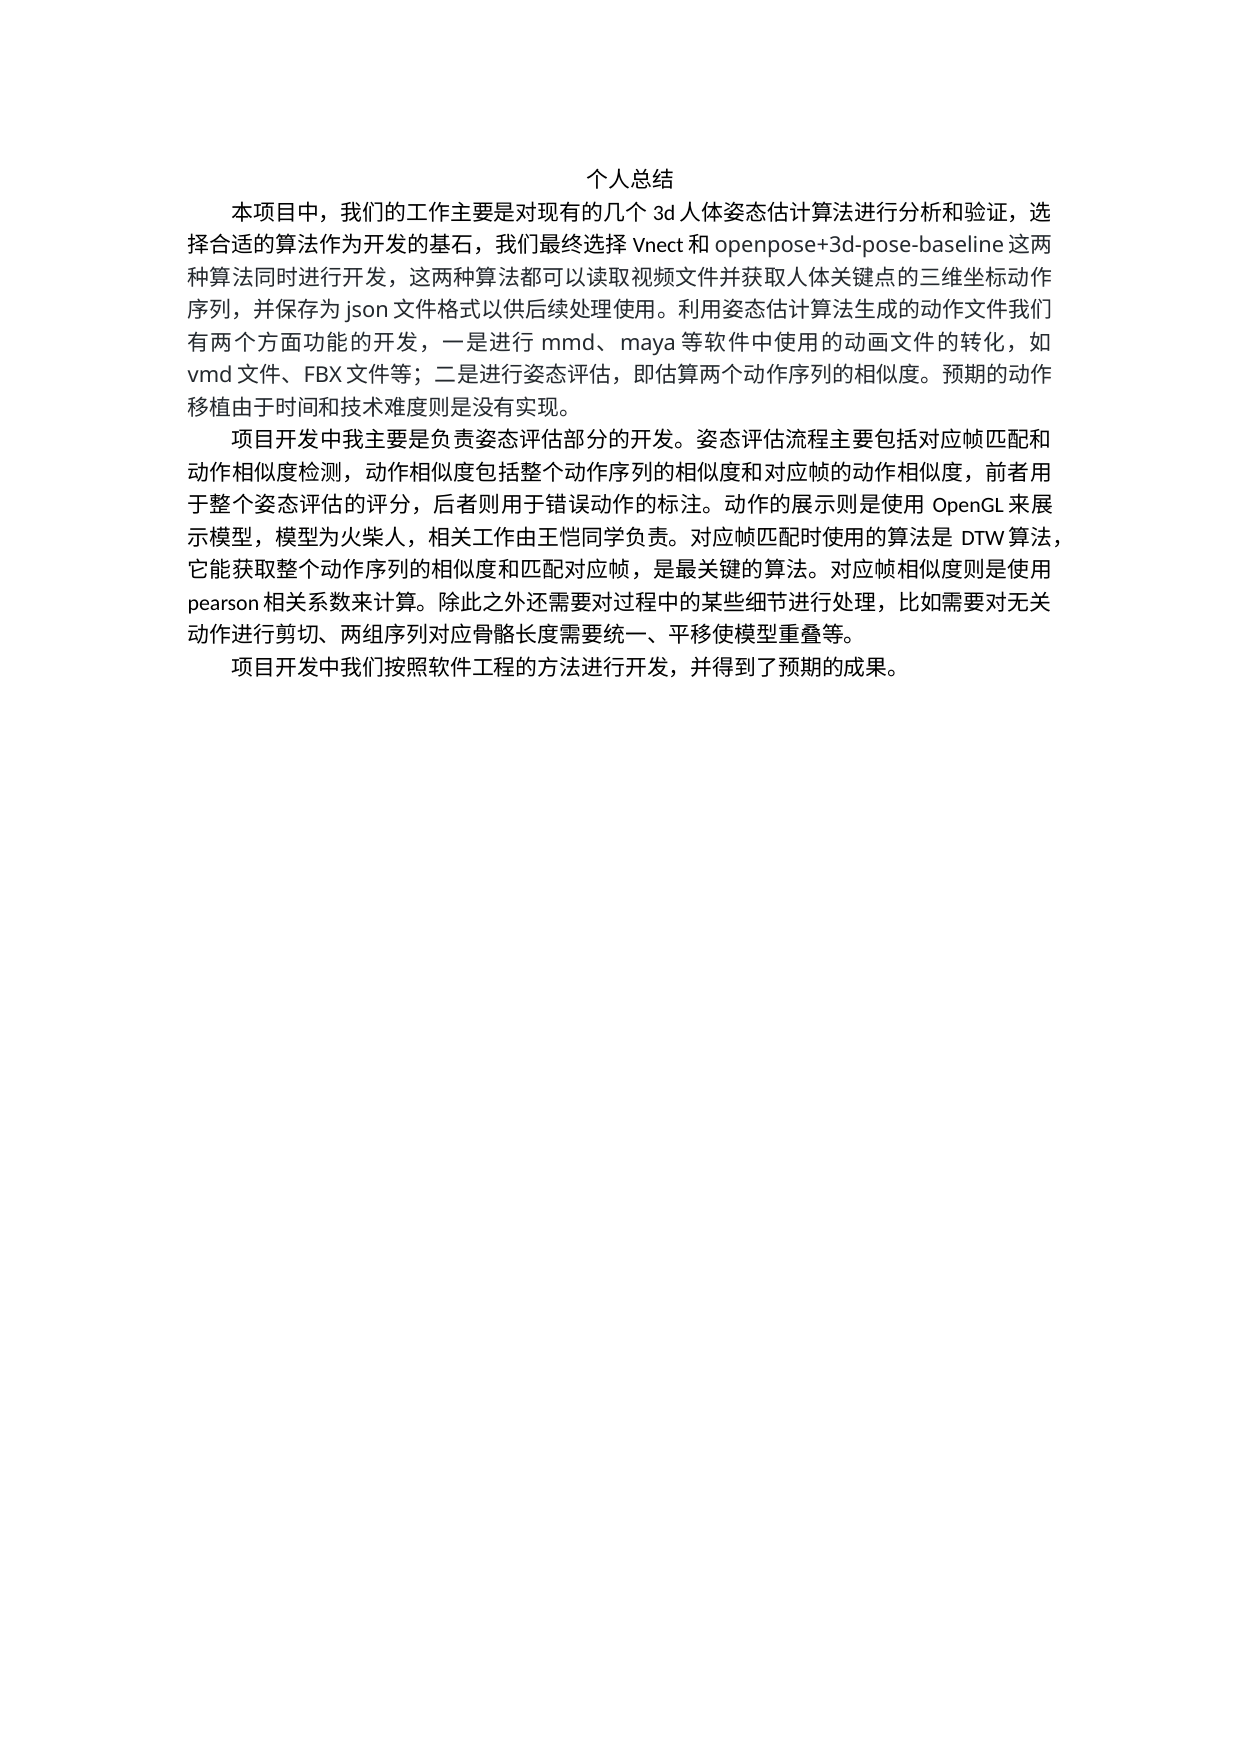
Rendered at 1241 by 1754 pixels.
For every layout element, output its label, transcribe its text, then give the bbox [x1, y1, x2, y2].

text 本项目中，我们的工作主要是对现有的几个3d人体姿态估计算法进行分析和验证，选择合适的算法作为开发的基石，我们最终选择Vnect和openpose+3d-pose-baseline这两种算法同时进行开发，这两种算法都可以读取视频文件并获取人体关键点的三维坐标动作序列，并保存为json文件格式以供后续处理使用。利用姿态估计算法生成的动作文件我们有两个方面功能的开发，一是进行mmd、maya等软件中使用的动画文件的转化，如vmd文件、FBX文件等；二是进行姿态评估，即估算两个动作序列的相似度。预期的动作移植由于时间和技术难度则是没有实现。 [187, 194, 1053, 370]
text 本项目中，我们的工作主要是对现有的几个3d人体姿态估计算法进行分析和验证，选择合适的算法作为开发的基石，我们最终选择Vnect和openpose+3d-pose-baseline这两种算法同时进行开发，这两种算法都可以读取视频文件并获取人体关键点的三维坐标动作序列，并保存为json文件格式以供后续处理使用。利用姿态估计算法生成的动作文件我们有两个方面功能的开发，一是进行mmd、maya等软件中使用的动画文件的转化，如vmd文件、FBX文件等；二是进行姿态评估，即估算两个动作序列的相似度。预期的动作移植由于时间和技术难度则是没有实现。 [187, 372, 1053, 422]
text 项目开发中我们按照软件工程的方法进行开发，并得到了预期的成果。 [187, 649, 1053, 682]
text 个人总结 [187, 162, 1053, 194]
text 项目开发中我主要是负责姿态评估部分的开发。姿态评估流程主要包括对应帧匹配和动作相似度检测，动作相似度包括整个动作序列的相似度和对应帧的动作相似度，前者用于整个姿态评估的评分，后者则用于错误动作的标注。动作的展示则是使用OpenGL来展示模型，模型为火柴人，相关工作由王恺同学负责。对应帧匹配时使用的算法是DTW算法，它能获取整个动作序列的相似度和匹配对应帧，是最关键的算法。对应帧相似度则是使用pearson相关系数来计算。除此之外还需要对过程中的某些细节进行处理，比如需要对无关动作进行剪切、两组序列对应骨骼长度需要统一、平移使模型重叠等。 [187, 422, 1053, 649]
